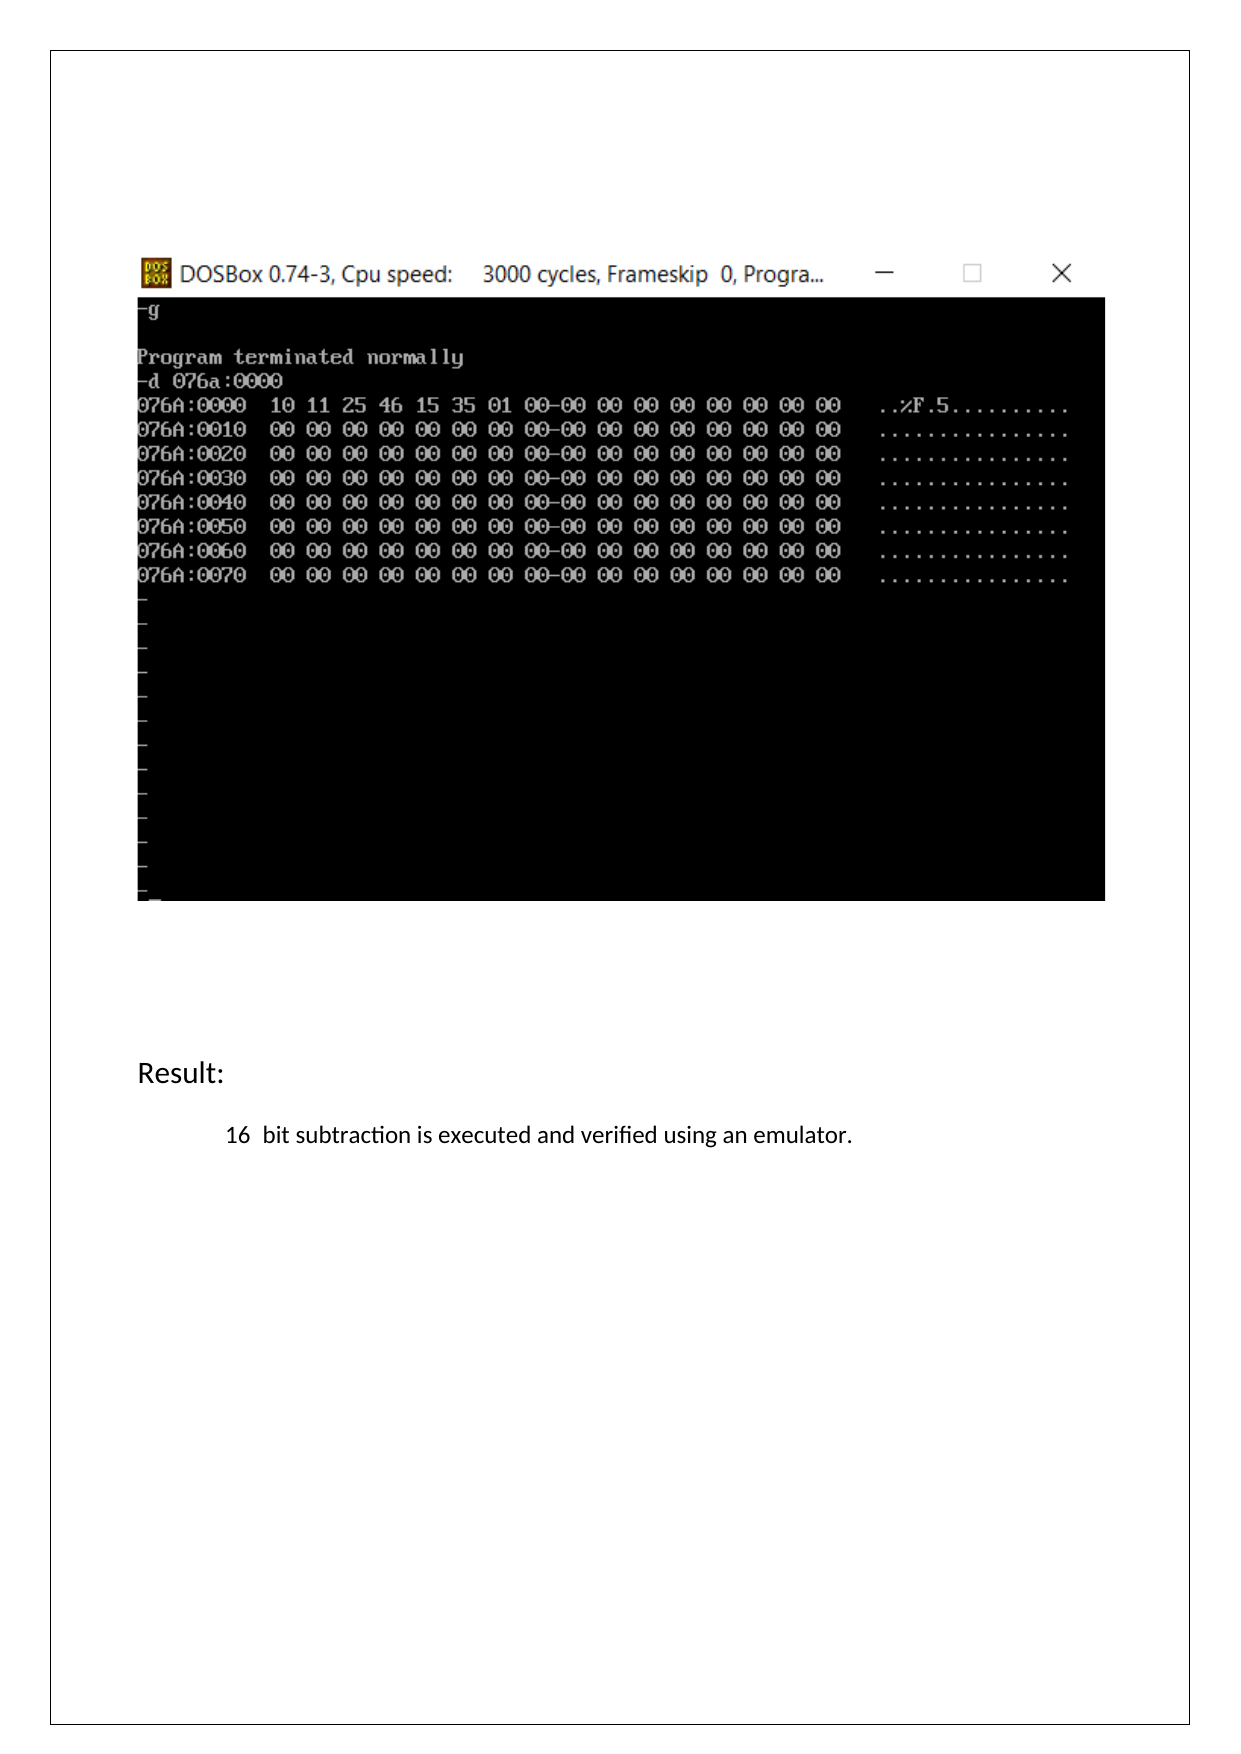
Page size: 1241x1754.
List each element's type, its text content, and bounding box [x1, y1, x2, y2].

list bit subtraction is executed and verified using an emulator. [225, 1119, 1105, 1150]
picture [137, 252, 1105, 901]
text Result: [137, 1053, 1105, 1091]
